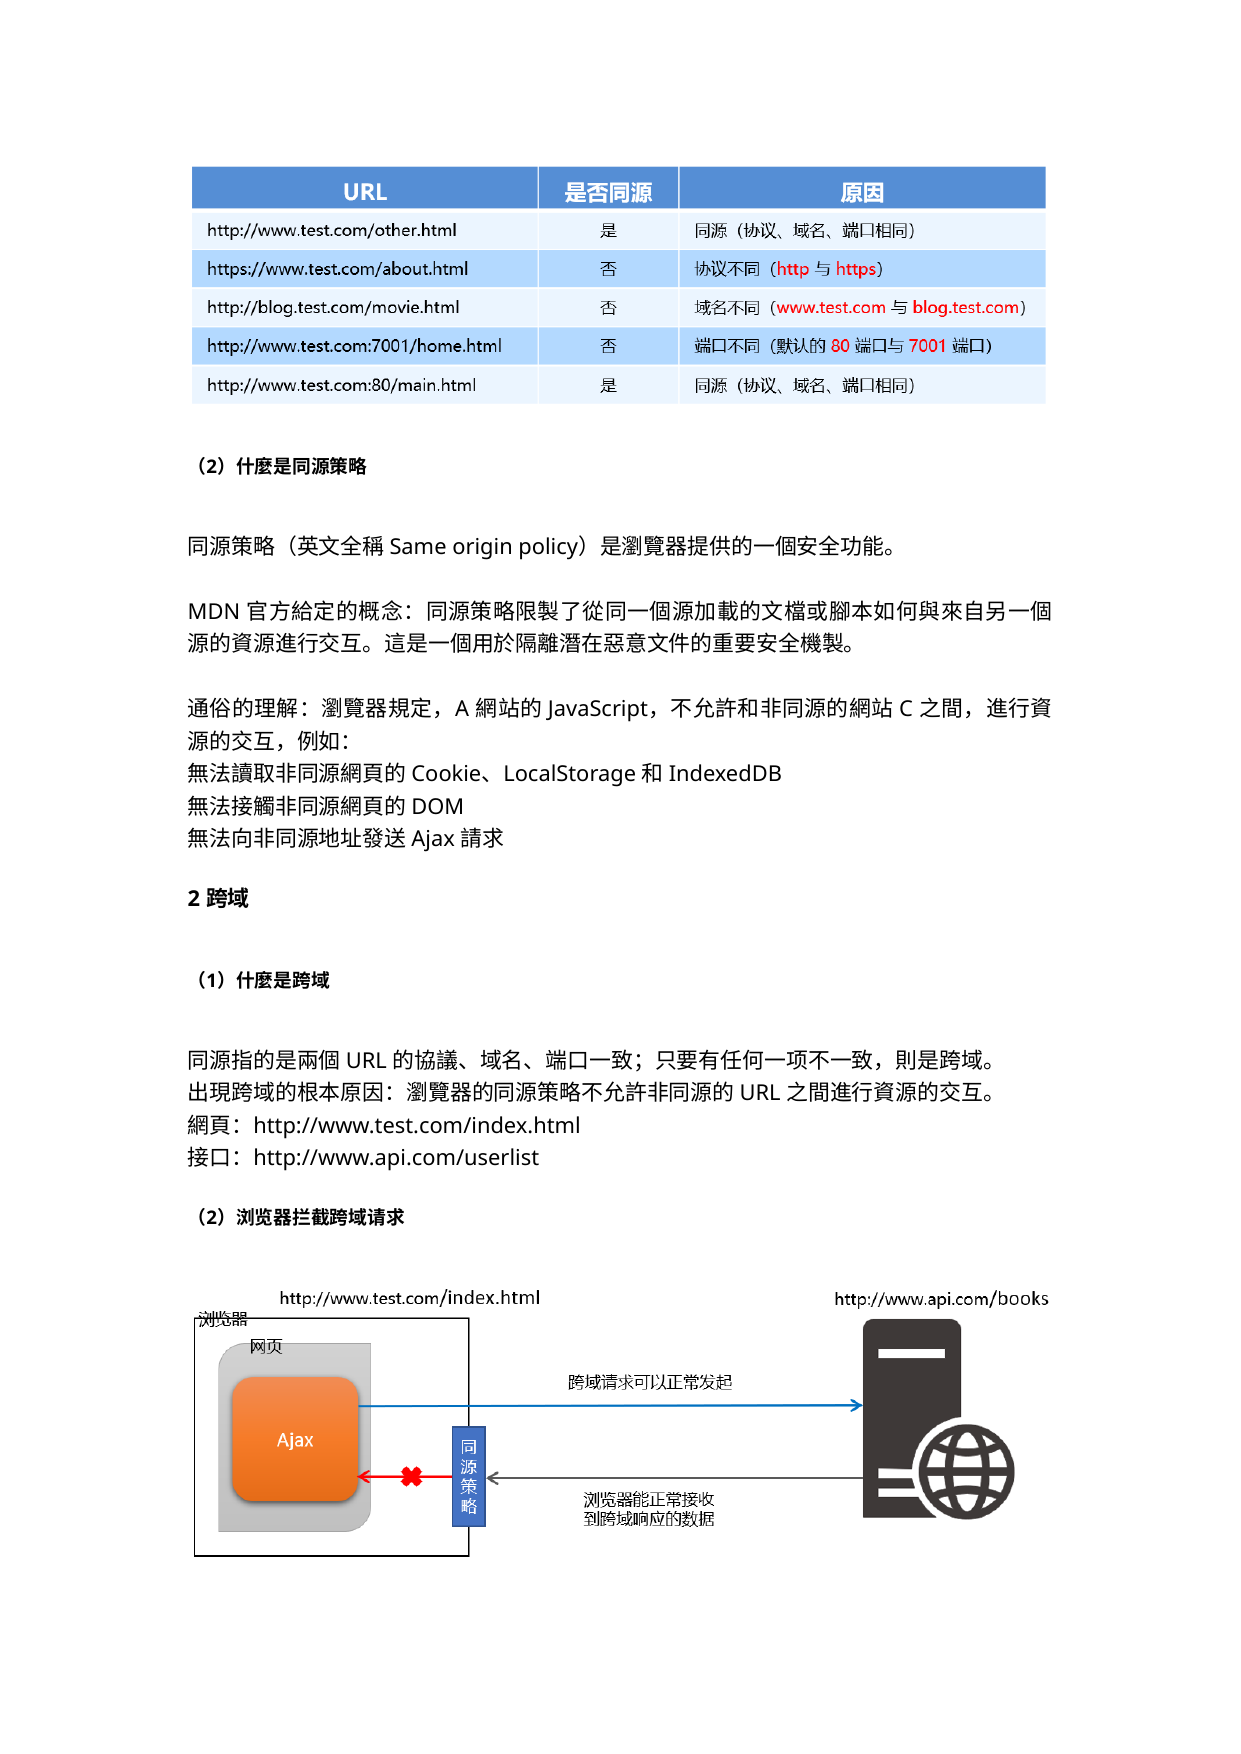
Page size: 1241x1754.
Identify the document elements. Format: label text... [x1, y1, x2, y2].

text 同源策略（英文全稱 Same origin policy）是瀏覽器提供的一個安全功能。 [187, 528, 1053, 561]
subtitle （2）浏览器拦截跨域请求 [187, 1200, 1053, 1232]
picture [187, 1279, 1053, 1561]
subtitle （2）什麼是同源策略 [187, 449, 1053, 482]
text 同源指的是兩個 URL 的協議、域名、端口一致；只要有任何一项不一致，則是跨域。 [187, 1043, 1053, 1075]
text 接口：http://www.api.com/userlist [187, 1140, 1053, 1173]
subtitle 2 跨域 [187, 881, 1053, 913]
text 無法向非同源地址發送 Ajax 請求 [187, 821, 1053, 853]
text 出現跨域的根本原因：瀏覽器的同源策略不允許非同源的 URL 之間進行資源的交互。 [187, 1075, 1053, 1108]
text 通俗的理解：瀏覽器規定，A 網站的 JavaScript，不允許和非同源的網站 C 之間，進行資源的交互，例如： [187, 691, 1053, 756]
text 網頁：http://www.test.com/index.html [187, 1108, 1053, 1140]
picture [187, 162, 1049, 408]
text 無法接觸非同源網頁的 DOM [187, 788, 1053, 821]
text 無法讀取非同源網頁的 Cookie、LocalStorage 和 IndexedDB [187, 756, 1053, 788]
subtitle （1）什麼是跨域 [187, 963, 1053, 996]
text MDN 官方給定的概念：同源策略限製了從同一個源加載的文檔或腳本如何與來自另一個源的資源進行交互。這是一個用於隔離潛在惡意文件的重要安全機製。 [187, 593, 1053, 658]
